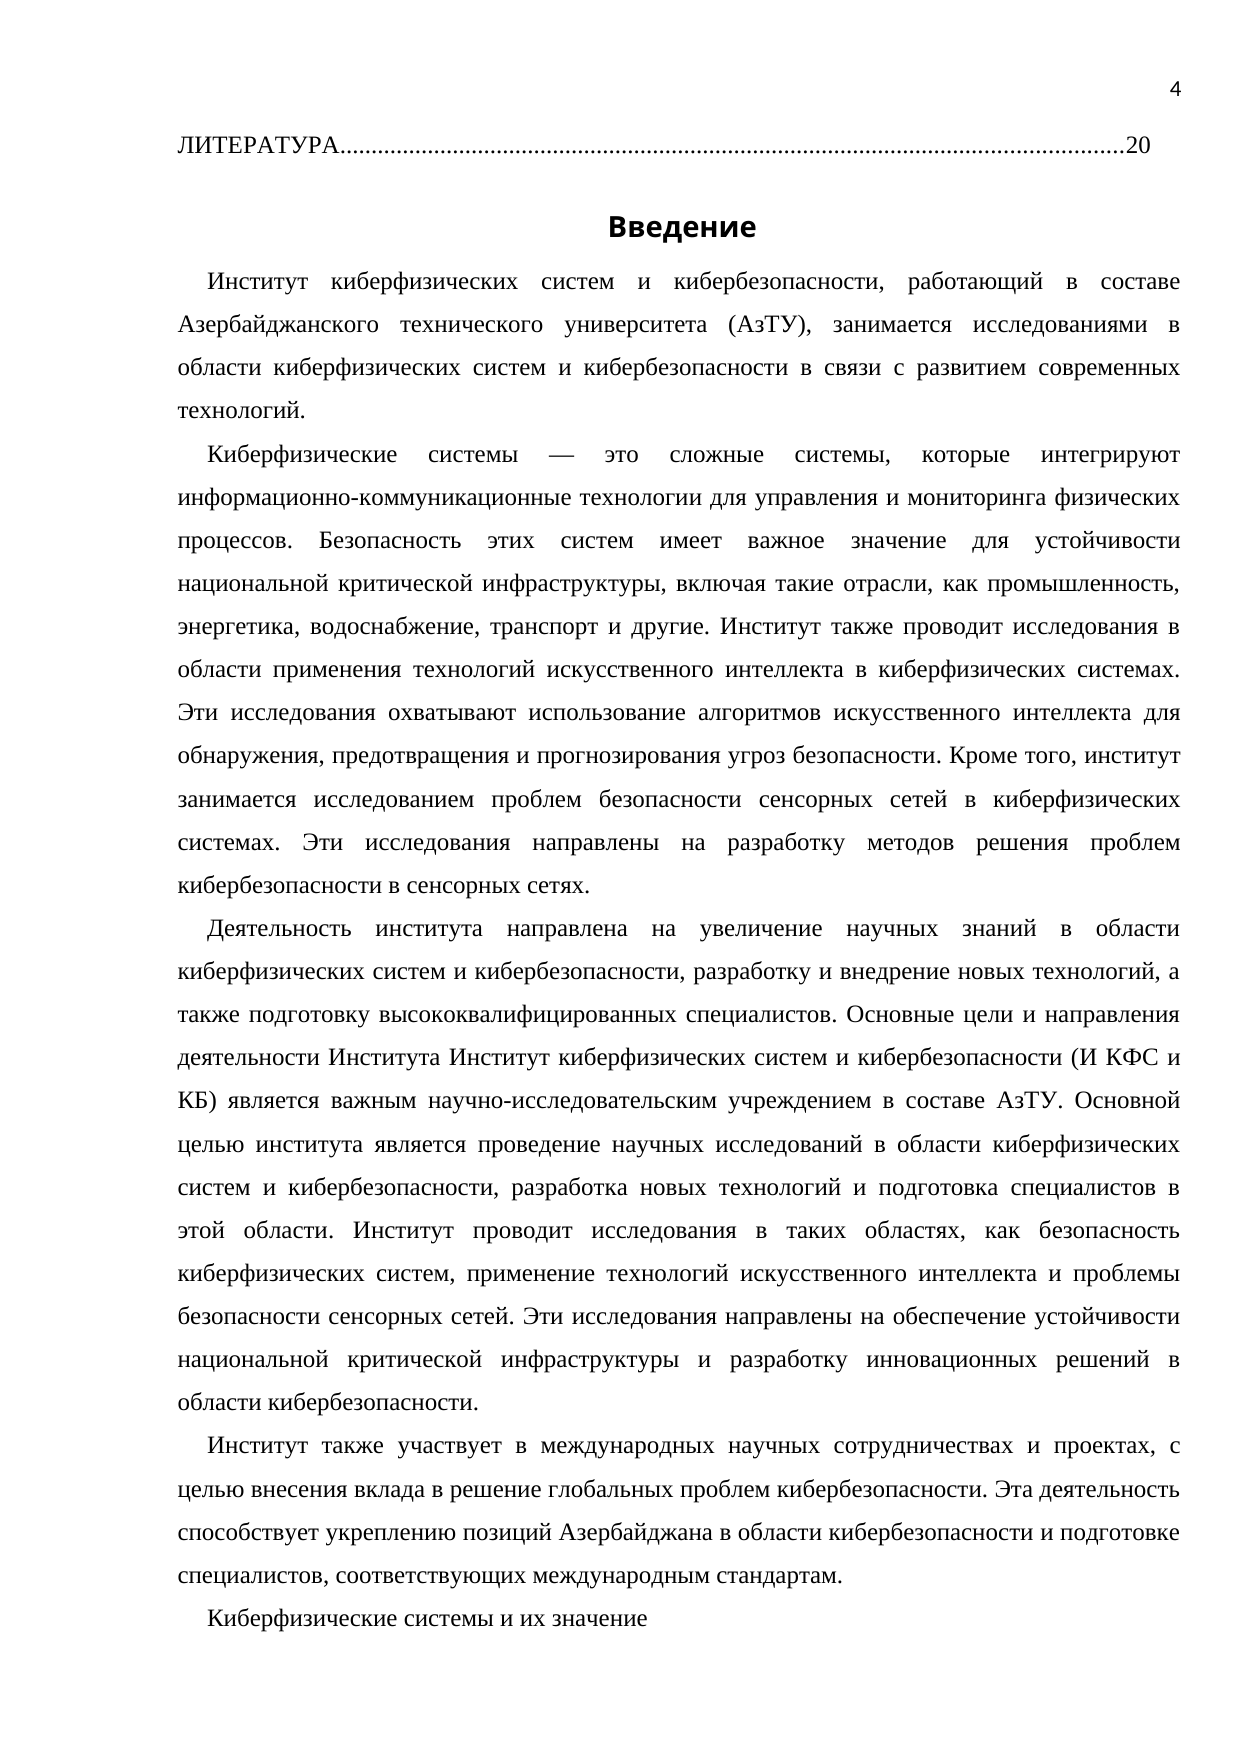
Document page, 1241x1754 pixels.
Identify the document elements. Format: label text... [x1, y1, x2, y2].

text Институт киберфизических систем и кибербезопасности, работающий в составе Азербайджанского технического университета (АзТУ), занимается исследованиями в области киберфизических систем и кибербезопасности в связи с развитием современных технологий. [177, 266, 1181, 424]
text Деятельность института направлена на увеличение научных знаний в области киберфизических систем и кибербезопасности, разработку и внедрение новых технологий, а также подготовку высококвалифицированных специалистов. Основные цели и направления деятельности Института Институт киберфизических систем и кибербезопасности (И КФС и КБ) является важным научно-исследовательским учреждением в составе АзТУ. Основной целью института является проведение научных исследований в области киберфизических систем и кибербезопасности, разработка новых технологий и подготовка специалистов в этой области. Институт проводит исследования в таких областях, как безопасность киберфизических систем, применение технологий искусственного интеллекта и проблемы безопасности сенсорных сетей. Эти исследования направлены на обеспечение устойчивости национальной критической инфраструктуры и разработку инновационных решений в области кибербезопасности. [177, 913, 1181, 1416]
text Институт также участвует в международных научных сотрудничествах и проектах, с целью внесения вклада в решение глобальных проблем кибербезопасности. Эта деятельность способствует укреплению позиций Азербайджана в области кибербезопасности и подготовке специалистов, соответствующих международным стандартам. [177, 1431, 1181, 1589]
text Введение [183, 207, 1181, 246]
text Киберфизические системы и их значение [177, 1603, 1181, 1632]
text Киберфизические системы — это сложные системы, которые интегрируют информационно-коммуникационные технологии для управления и мониторинга физических процессов. Безопасность этих систем имеет важное значение для устойчивости национальной критической инфраструктуры, включая такие отрасли, как промышленность, энергетика, водоснабжение, транспорт и другие. Институт также проводит исследования в области применения технологий искусственного интеллекта в киберфизических системах. Эти исследования охватывают использование алгоритмов искусственного интеллекта для обнаружения, предотвращения и прогнозирования угроз безопасности. Кроме того, институт занимается исследованием проблем безопасности сенсорных сетей в киберфизических системах. Эти исследования направлены на разработку методов решения проблем кибербезопасности в сенсорных сетях. [177, 439, 1181, 899]
